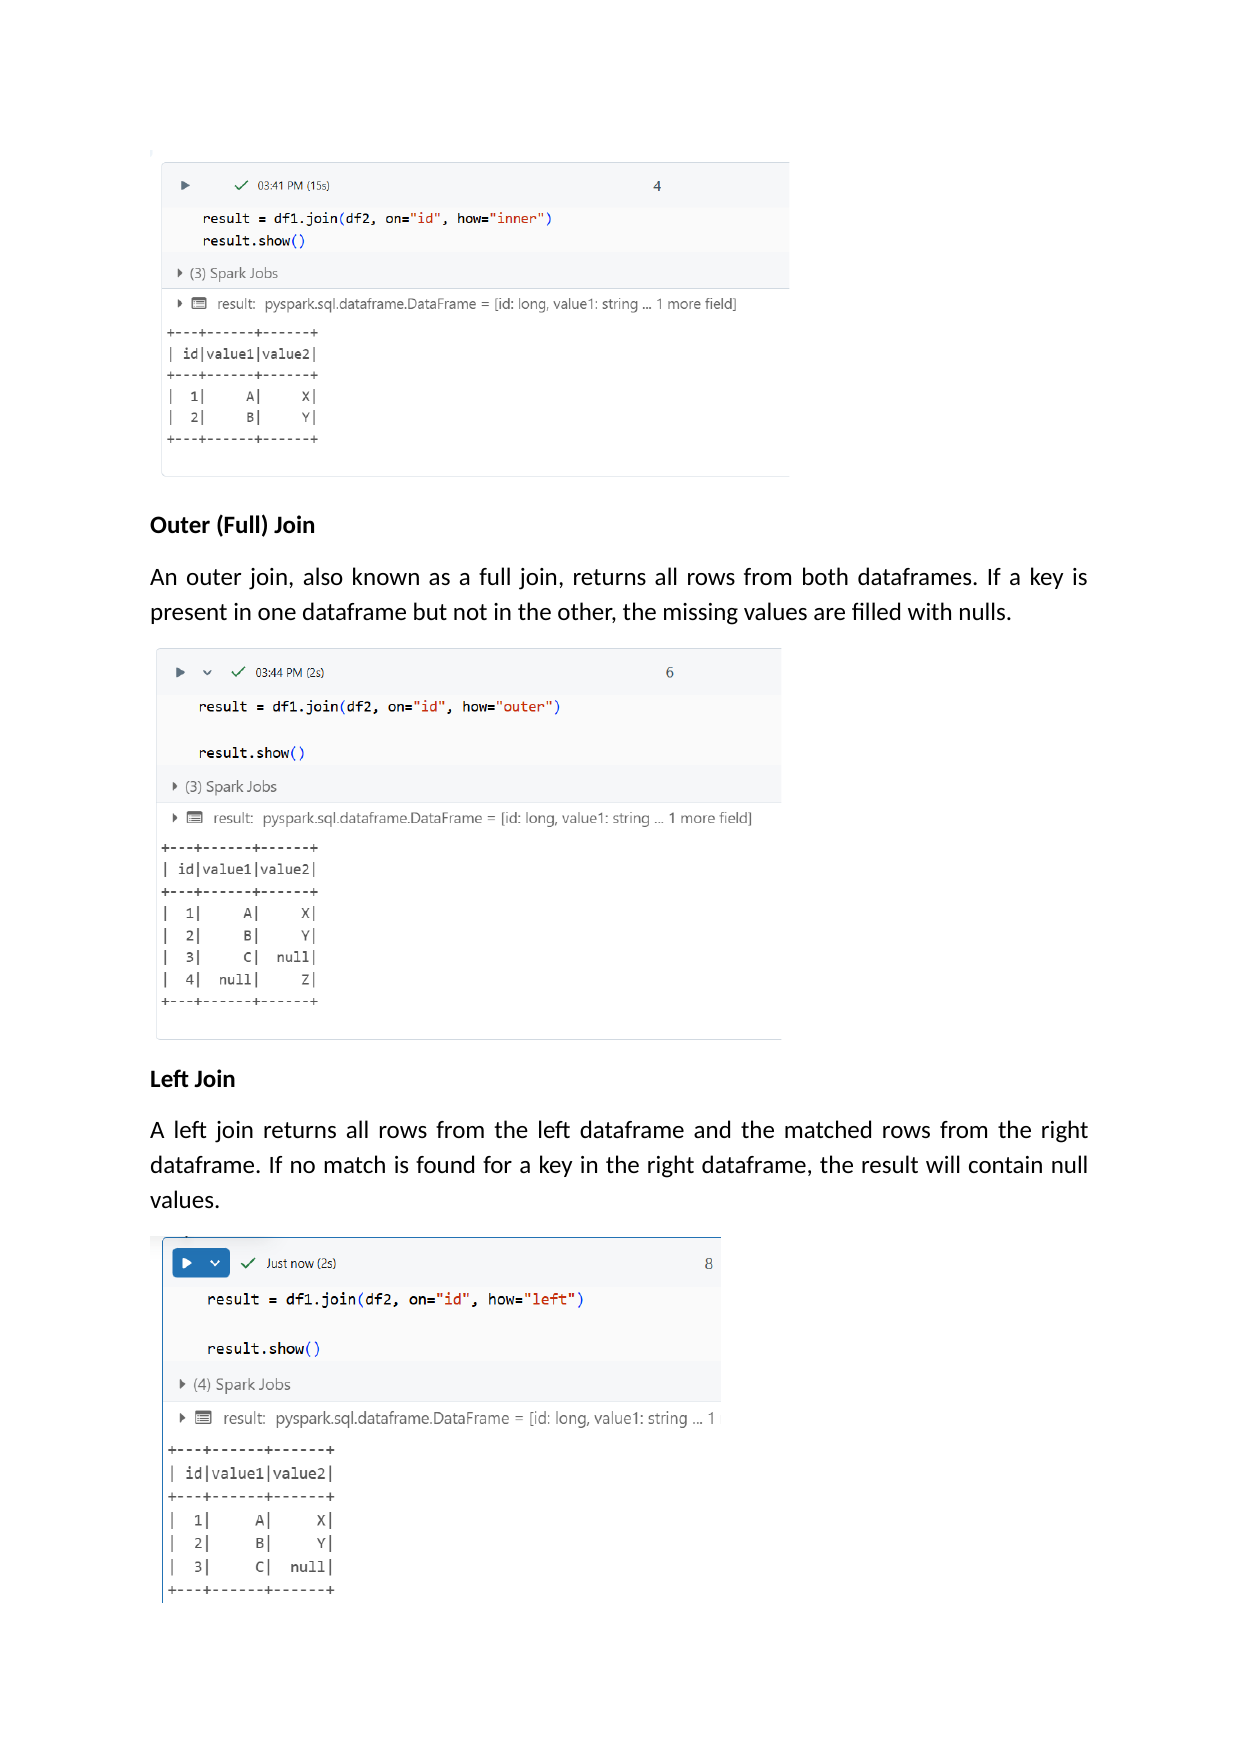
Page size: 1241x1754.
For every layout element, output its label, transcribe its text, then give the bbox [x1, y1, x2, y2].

text An outer join, also known as a full join, returns all rows from both dataframes. If a key is present in one dataframe but not in the other, the missing values are filled with nulls. [150, 561, 1090, 626]
picture [150, 647, 782, 1042]
text Left Join [150, 1063, 1090, 1093]
picture [150, 150, 790, 488]
text Outer (Full) Join [150, 509, 1090, 540]
picture [150, 1236, 721, 1603]
text A left join returns all rows from the left dataframe and the matched rows from the right dataframe. If no match is found for a key in the right dataframe, the result will contain null values. [150, 1115, 1090, 1215]
